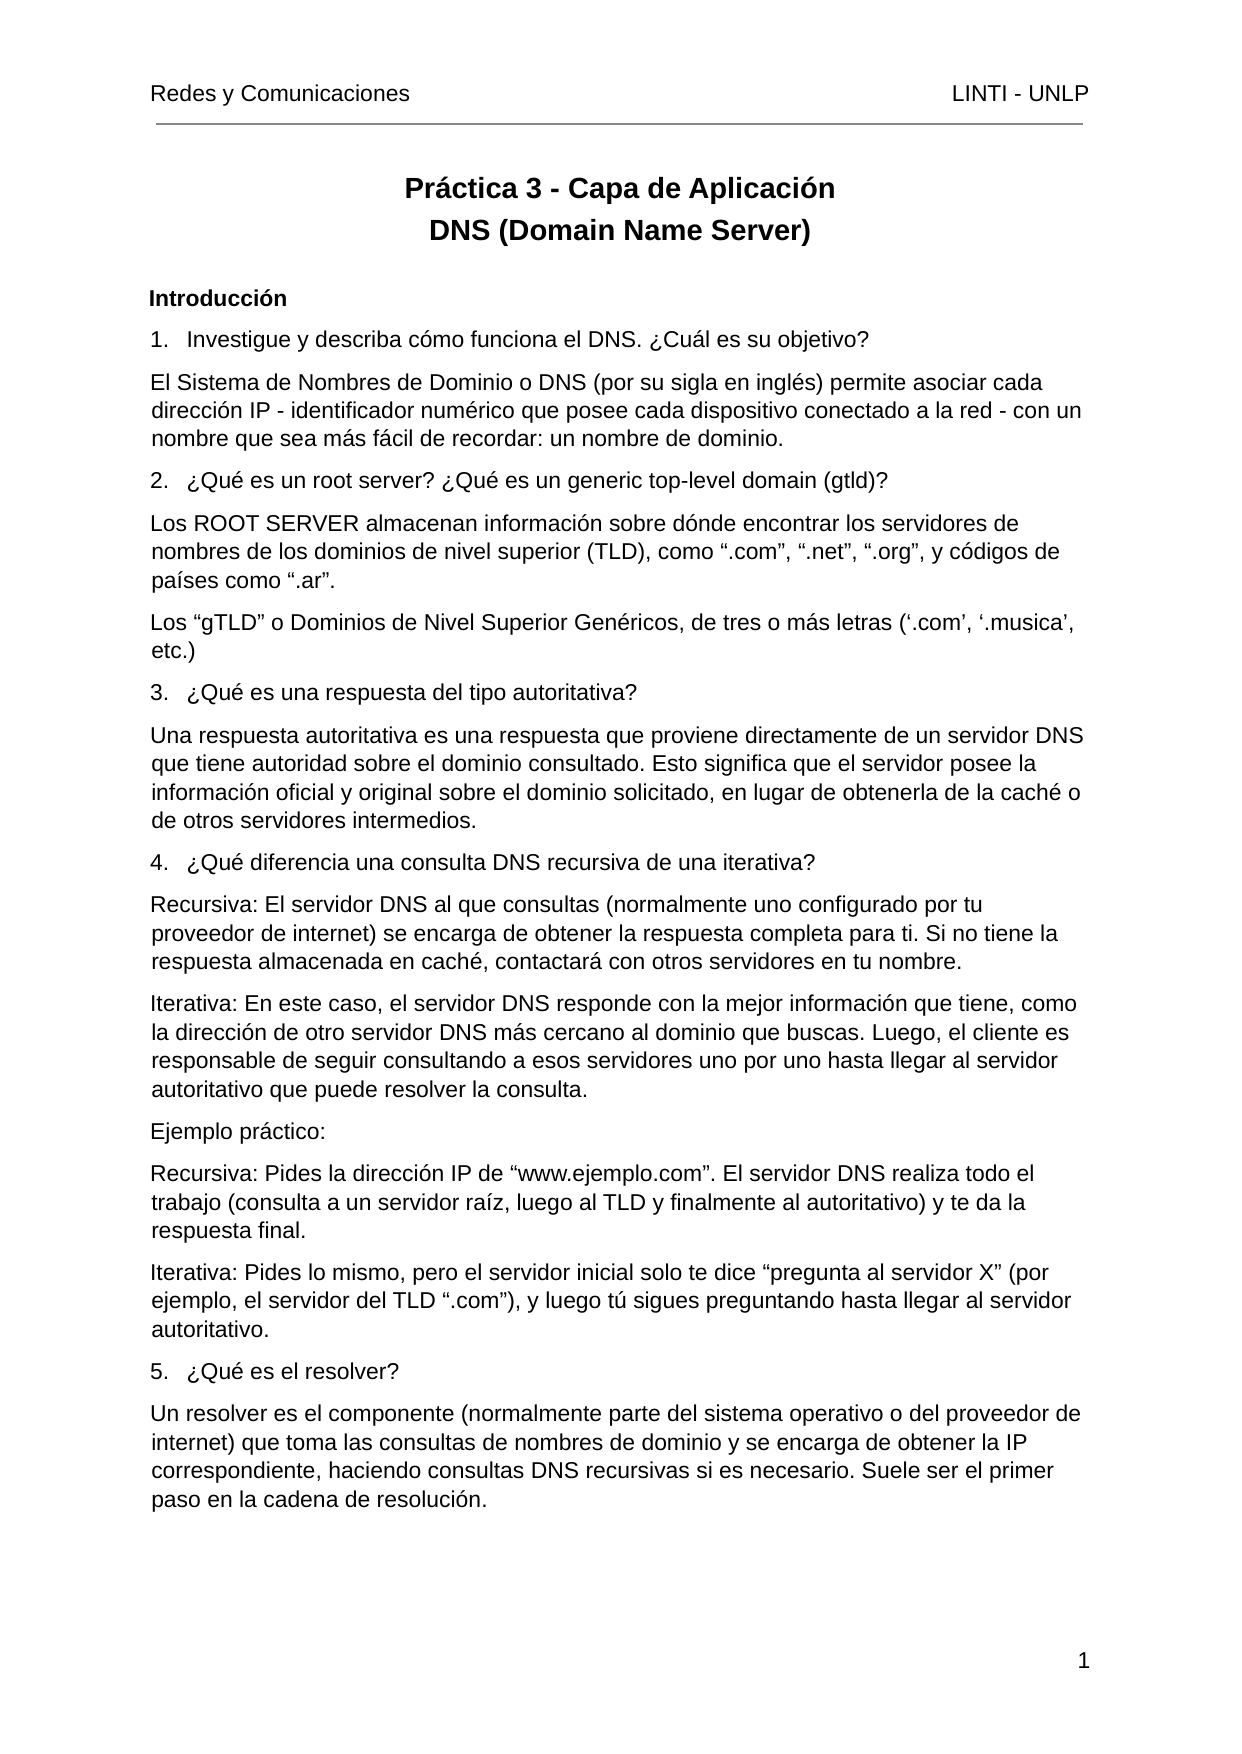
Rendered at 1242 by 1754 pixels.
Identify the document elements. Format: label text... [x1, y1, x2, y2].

text Los ROOT SERVER almacenan información sobre dónde encontrar los servidores de nombres de los dominios de nivel superior (TLD), como “.com”, “.net”, “.org”, y códigos de países como “.ar”. [150, 510, 1088, 593]
text DNS (Domain Name Server) [151, 213, 1089, 246]
text Los “gTLD” o Dominios de Nivel Superior Genéricos, de tres o más letras (‘.com’, ‘.musica’, etc.) [150, 609, 1088, 663]
list ¿Qué es un root server? ¿Qué es un generic top-level domain (gtld)? [150, 467, 1088, 494]
text Recursiva: Pides la dirección IP de “www.ejemplo.com”. El servidor DNS realiza todo el trabajo (consulta a un servidor raíz, luego al TLD y finalmente al autoritativo) y te da la respuesta final. [150, 1160, 1088, 1243]
text Práctica 3 - Capa de Aplicación [151, 171, 1089, 204]
text El Sistema de Nombres de Dominio o DNS (por su sigla en inglés) permite asociar cada dirección IP - identificador numérico que posee cada dispositivo conectado a la red - con un nombre que sea más fácil de recordar: un nombre de dominio. [150, 368, 1088, 452]
text Ejemplo práctico: [150, 1118, 1088, 1144]
list ¿Qué es una respuesta del tipo autoritativa? [150, 679, 1088, 706]
text Iterativa: Pides lo mismo, pero el servidor inicial solo te dice “pregunta al servidor X” (por ejemplo, el servidor del TLD “.com”), y luego tú sigues preguntando hasta llegar al servidor autoritativo. [150, 1259, 1088, 1342]
text Un resolver es el componente (normalmente parte del sistema operativo o del proveedor de internet) que toma las consultas de nombres de dominio y se encarga de obtener la IP correspondiente, haciendo consultas DNS recursivas si es necesario. Suele ser el primer paso en la cadena de resolución. [150, 1400, 1088, 1512]
text Introducción [148, 285, 1089, 311]
text Recursiva: El servidor DNS al que consultas (normalmente uno configurado por tu proveedor de internet) se encarga de obtener la respuesta completa para ti. Si no tiene la respuesta almacenada en caché, contactará con otros servidores en tu nombre. [150, 891, 1088, 974]
text Una respuesta autoritativa es una respuesta que proviene directamente de un servidor DNS que tiene autoridad sobre el dominio consultado. Esto significa que el servidor posee la información oficial y original sobre el dominio solicitado, en lugar de obtenerla de la caché o de otros servidores intermedios. [150, 722, 1088, 833]
list ¿Qué es el resolver? [150, 1358, 1088, 1384]
list Investigue y describa cómo funciona el DNS. ¿Cuál es su objetivo? [150, 326, 1088, 353]
text Iterativa: En este caso, el servidor DNS responde con la mejor información que tiene, como la dirección de otro servidor DNS más cercano al dominio que buscas. Luego, el cliente es responsable de seguir consultando a esos servidores uno por uno hasta llegar al servidor autoritativo que puede resolver la consulta. [150, 990, 1088, 1102]
list ¿Qué diferencia una consulta DNS recursiva de una iterativa? [150, 849, 1088, 875]
